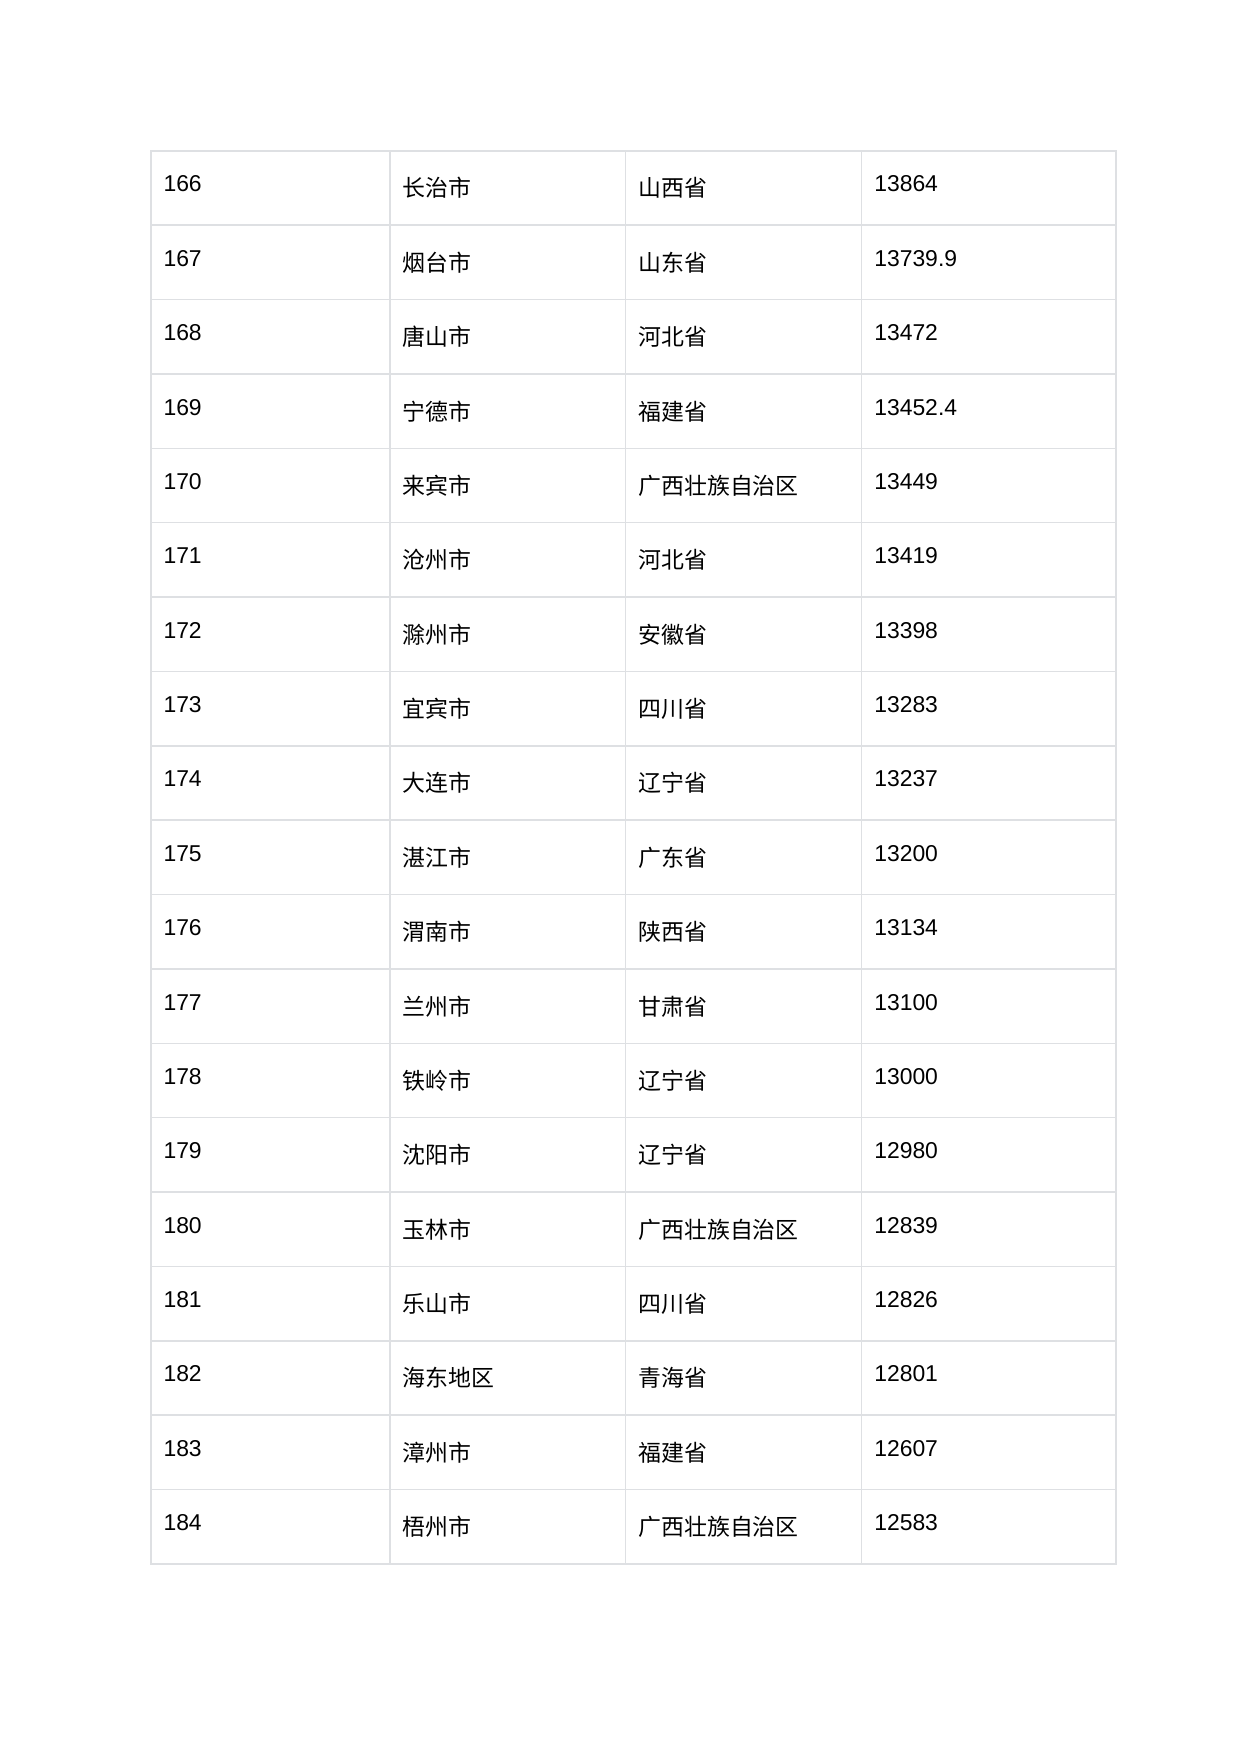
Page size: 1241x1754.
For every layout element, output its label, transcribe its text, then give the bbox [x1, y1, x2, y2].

table_cell 广西壮族自治区 [626, 1193, 861, 1266]
table_cell 180 [152, 1193, 389, 1266]
table_cell 玉林市 [391, 1193, 625, 1266]
table_cell 梧州市 [391, 1490, 625, 1563]
table_cell 12839 [862, 1193, 1115, 1266]
table_cell 176 [152, 895, 389, 968]
table_cell 福建省 [626, 375, 861, 447]
table_cell 166 [152, 152, 389, 224]
table_cell 184 [152, 1490, 389, 1563]
table_cell 宜宾市 [391, 672, 625, 745]
table_cell 13419 [862, 523, 1115, 596]
table_cell 13398 [862, 598, 1115, 671]
table_cell 山东省 [626, 226, 861, 299]
table_cell 13452.4 [862, 375, 1115, 447]
table_cell 167 [152, 226, 389, 299]
table_cell 福建省 [626, 1416, 861, 1489]
table_cell 沧州市 [391, 523, 625, 596]
table_cell 铁岭市 [391, 1044, 625, 1117]
table_cell 12801 [862, 1342, 1115, 1414]
table_cell 13739.9 [862, 226, 1115, 299]
table_cell 179 [152, 1118, 389, 1191]
table_cell 13283 [862, 672, 1115, 745]
table_cell 12980 [862, 1118, 1115, 1191]
table_cell 四川省 [626, 1267, 861, 1340]
table_cell 来宾市 [391, 449, 625, 522]
table_cell 177 [152, 970, 389, 1042]
table_cell 安徽省 [626, 598, 861, 671]
table_cell 辽宁省 [626, 1044, 861, 1117]
table_cell 唐山市 [391, 300, 625, 373]
table_cell 178 [152, 1044, 389, 1117]
table_cell 兰州市 [391, 970, 625, 1042]
table_cell 12826 [862, 1267, 1115, 1340]
table_cell 烟台市 [391, 226, 625, 299]
table_cell 13237 [862, 747, 1115, 819]
table_cell 13449 [862, 449, 1115, 522]
table_cell 滁州市 [391, 598, 625, 671]
table_cell 海东地区 [391, 1342, 625, 1414]
table_cell 175 [152, 821, 389, 894]
table_cell 169 [152, 375, 389, 447]
table_cell 辽宁省 [626, 747, 861, 819]
table_cell 广西壮族自治区 [626, 449, 861, 522]
table_cell 河北省 [626, 300, 861, 373]
table_cell 13100 [862, 970, 1115, 1042]
table_cell 湛江市 [391, 821, 625, 894]
table_cell 13472 [862, 300, 1115, 373]
table_cell 渭南市 [391, 895, 625, 968]
table_cell 河北省 [626, 523, 861, 596]
table_cell 168 [152, 300, 389, 373]
table_cell 173 [152, 672, 389, 745]
table_cell 漳州市 [391, 1416, 625, 1489]
table_cell 181 [152, 1267, 389, 1340]
table_cell 青海省 [626, 1342, 861, 1414]
table_cell 13864 [862, 152, 1115, 224]
table_cell 13134 [862, 895, 1115, 968]
table_cell 13000 [862, 1044, 1115, 1117]
table_cell 四川省 [626, 672, 861, 745]
table_cell 182 [152, 1342, 389, 1414]
table_cell 13200 [862, 821, 1115, 894]
table_cell 12607 [862, 1416, 1115, 1489]
table_cell 大连市 [391, 747, 625, 819]
table_cell 陕西省 [626, 895, 861, 968]
table_cell 沈阳市 [391, 1118, 625, 1191]
table_cell 广东省 [626, 821, 861, 894]
table_cell 长治市 [391, 152, 625, 224]
table_cell 174 [152, 747, 389, 819]
table_cell 宁德市 [391, 375, 625, 447]
table_cell 183 [152, 1416, 389, 1489]
table_cell 广西壮族自治区 [626, 1490, 861, 1563]
table_cell 172 [152, 598, 389, 671]
table_cell 辽宁省 [626, 1118, 861, 1191]
table_cell 170 [152, 449, 389, 522]
table_cell 乐山市 [391, 1267, 625, 1340]
table_cell 山西省 [626, 152, 861, 224]
table_cell 171 [152, 523, 389, 596]
table_cell 甘肃省 [626, 970, 861, 1042]
table_cell 12583 [862, 1490, 1115, 1563]
